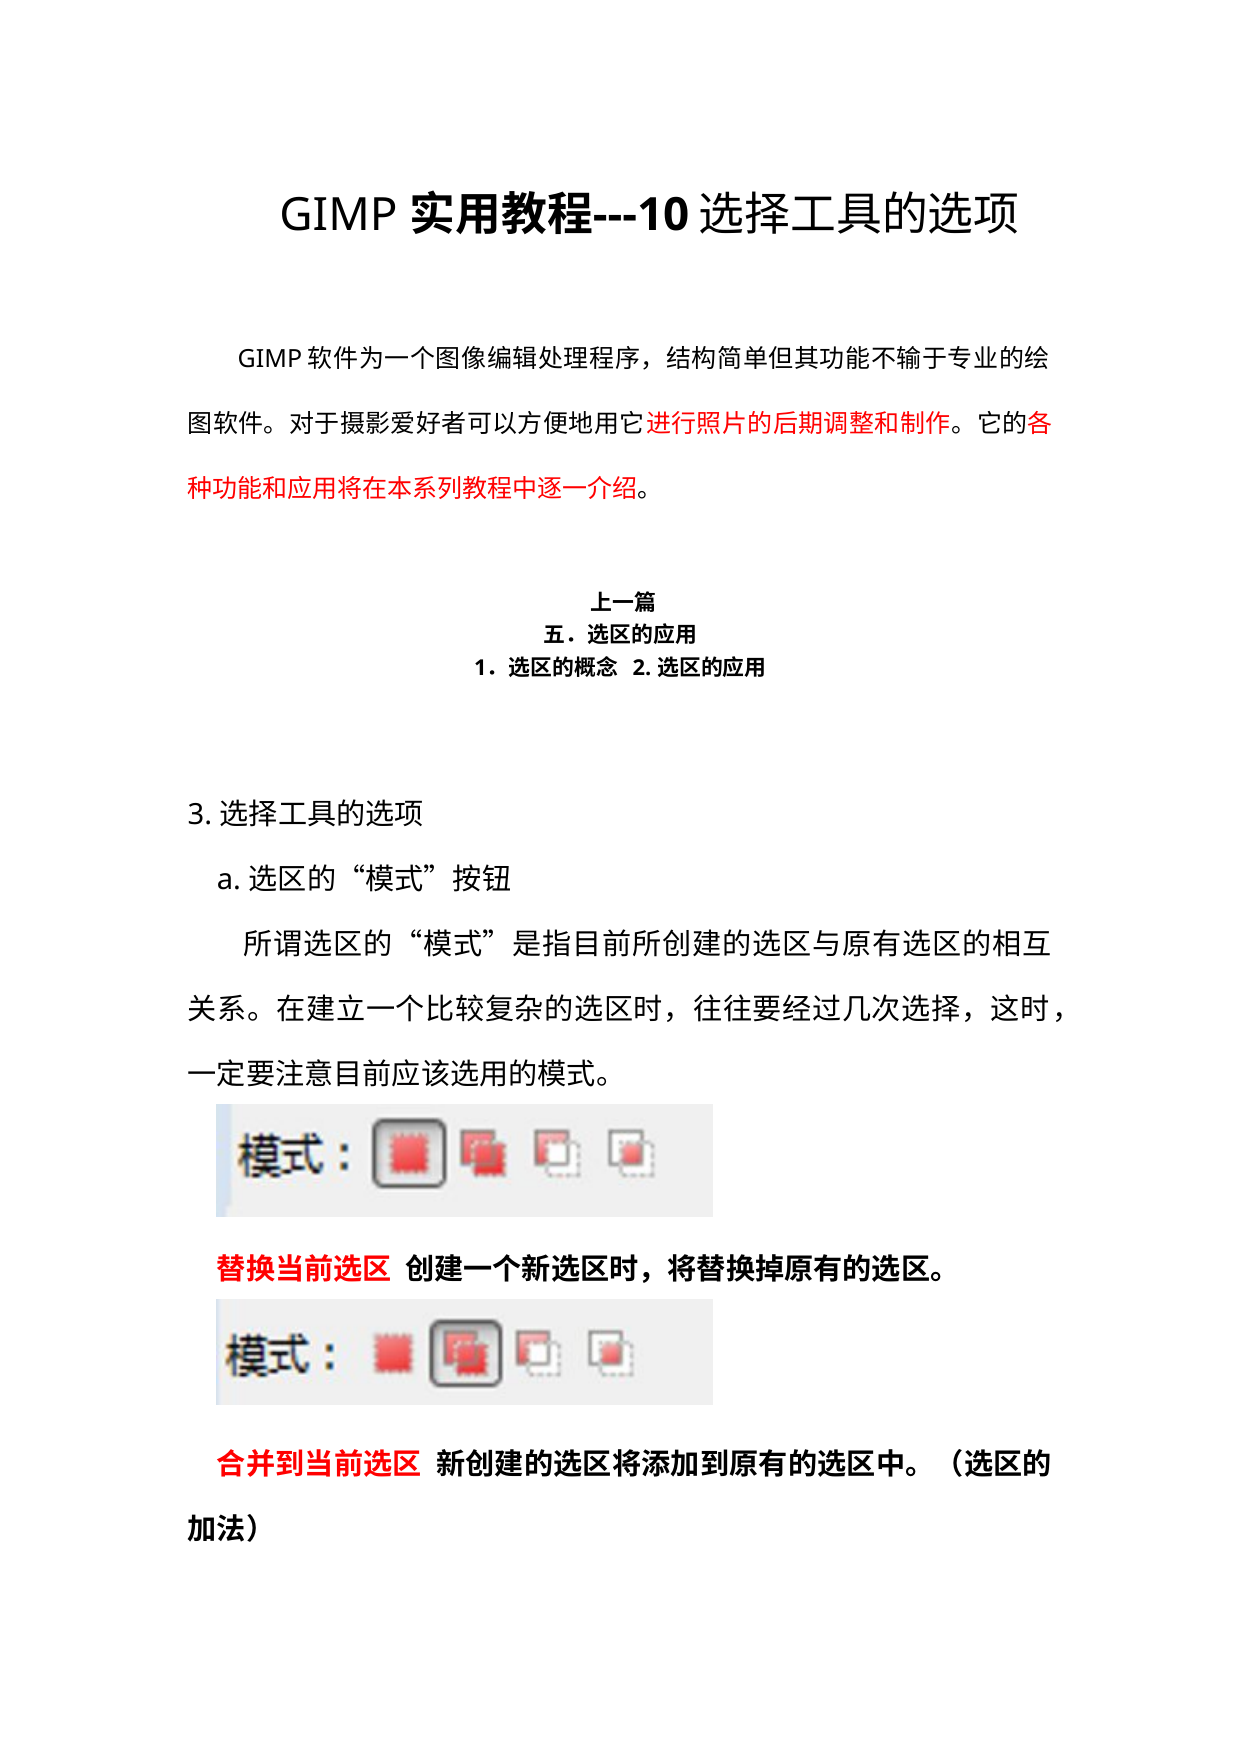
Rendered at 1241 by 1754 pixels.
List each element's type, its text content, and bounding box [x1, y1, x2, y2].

text 上一篇 [187, 584, 1053, 617]
picture [216, 1104, 713, 1217]
text GIMP 实用教程---10选择工具的选项 [187, 162, 1053, 259]
text 所谓选区的“模式”是指目前所创建的选区与原有选区的相互关系。在建立一个比较复杂的选区时，往往要经过几次选择，这时，一定要注意目前应该选用的模式。 [187, 909, 1053, 1104]
text 五．选区的应用 [187, 617, 1053, 649]
picture [216, 1299, 713, 1405]
text 替换当前选区 创建一个新选区时，将替换掉原有的选区。 [187, 1234, 1053, 1299]
text 合并到当前选区 新创建的选区将添加到原有的选区中。（选区的加法） [187, 1429, 1053, 1559]
text GIMP软件为一个图像编辑处理程序，结构简单但其功能不输于专业的绘图软件。对于摄影爱好者可以方便地用它进行照片的后期调整和制作。它的各种功能和应用将在本系列教程中逐一介绍。 [187, 324, 1053, 519]
text a. 选区的“模式”按钮 [187, 844, 1053, 909]
text 3. 选择工具的选项 [187, 779, 1053, 844]
text 1．选区的概念 2. 选区的应用 [187, 649, 1053, 682]
